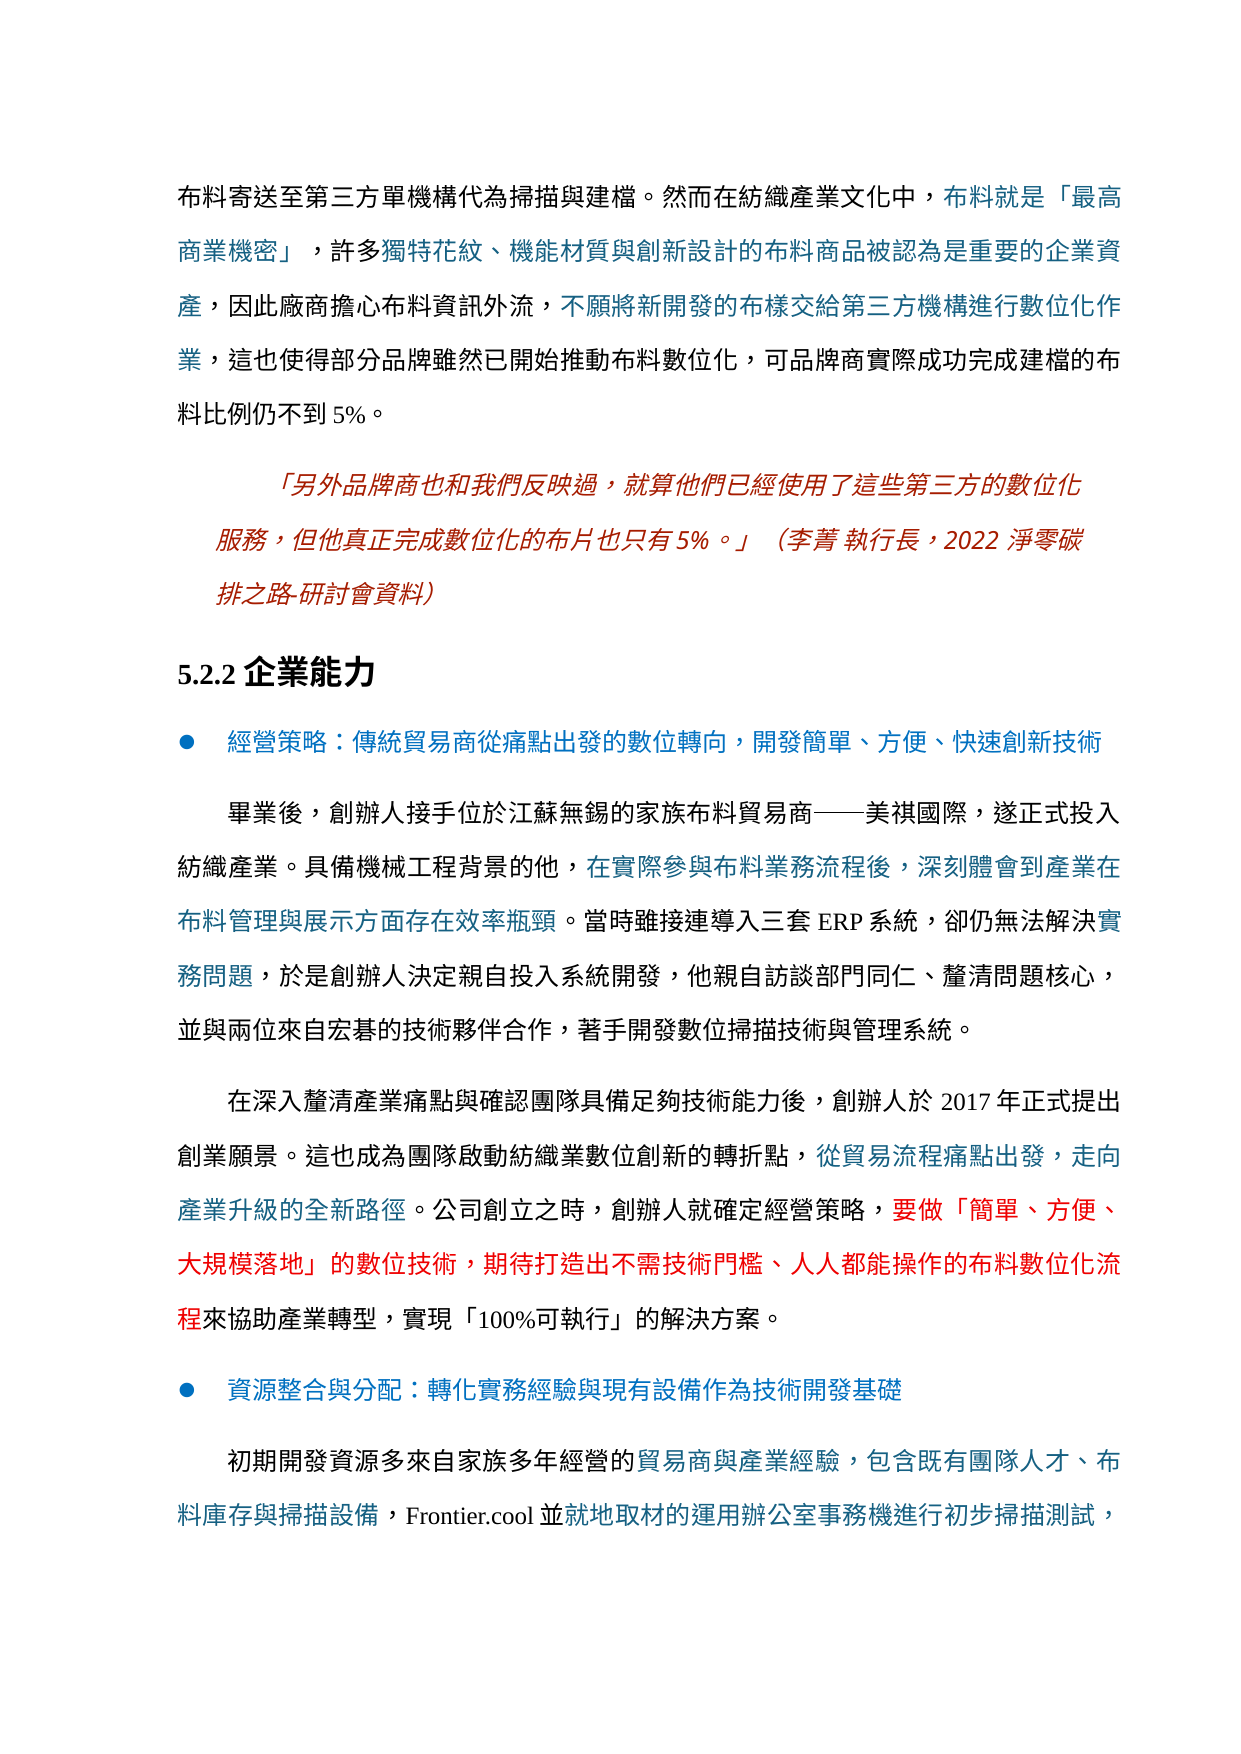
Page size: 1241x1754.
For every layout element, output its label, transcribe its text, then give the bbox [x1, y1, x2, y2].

text 初期開發資源多來自家族多年經營的貿易商與產業經驗，包含既有團隊人才、布料庫存與掃描設備，Frontier.cool並就地取材的運用辦公室事務機進行初步掃描測試，結合多年累積的紡織實務經驗轉化為平台設計依據，同時發揮創辦人的商業與技術雙重能力，快速將理解的產業痛點應用於服務開發。 [177, 1441, 1122, 1532]
text 「另外品牌商也和我們反映過，就算他們已經使用了這些第三方的數位化服務，但他真正完成數位化的布片也只有5%。」（李菁 執行長，2022 淨零碳排之路-研討會資料） [215, 466, 1084, 611]
text 畢業後，創辦人接手位於江蘇無錫的家族布料貿易商──美祺國際，遂正式投入紡織產業。具備機械工程背景的他，在實際參與布料業務流程後，深刻體會到產業在布料管理與展示方面存在效率瓶頸。當時雖接連導入三套ERP系統，卻仍無法解決實務問題，於是創辦人決定親自投入系統開發，他親自訪談部門同仁、釐清問題核心，並與兩位來自宏碁的技術夥伴合作，著手開發數位掃描技術與管理系統。 [177, 793, 1122, 1047]
text 經營策略：傳統貿易商從痛點出發的數位轉向，開發簡單、方便、快速創新技術 [177, 722, 1122, 758]
text 在深入釐清產業痛點與確認團隊具備足夠技術能力後，創辦人於2017年正式提出創業願景。這也成為團隊啟動紡織業數位創新的轉折點，從貿易流程痛點出發，走向產業升級的全新路徑。公司創立之時，創辦人就確定經營策略，要做「簡單、方便、大規模落地」的數位技術，期待打造出不需技術門檻、人人都能操作的布料數位化流程來協助產業轉型，實現「100%可執行」的解決方案。 [177, 1082, 1122, 1335]
text 資源整合與分配：轉化實務經驗與現有設備作為技術開發基礎 [177, 1370, 1122, 1406]
subtitle 5.2.2 企業能力 [177, 646, 1122, 694]
